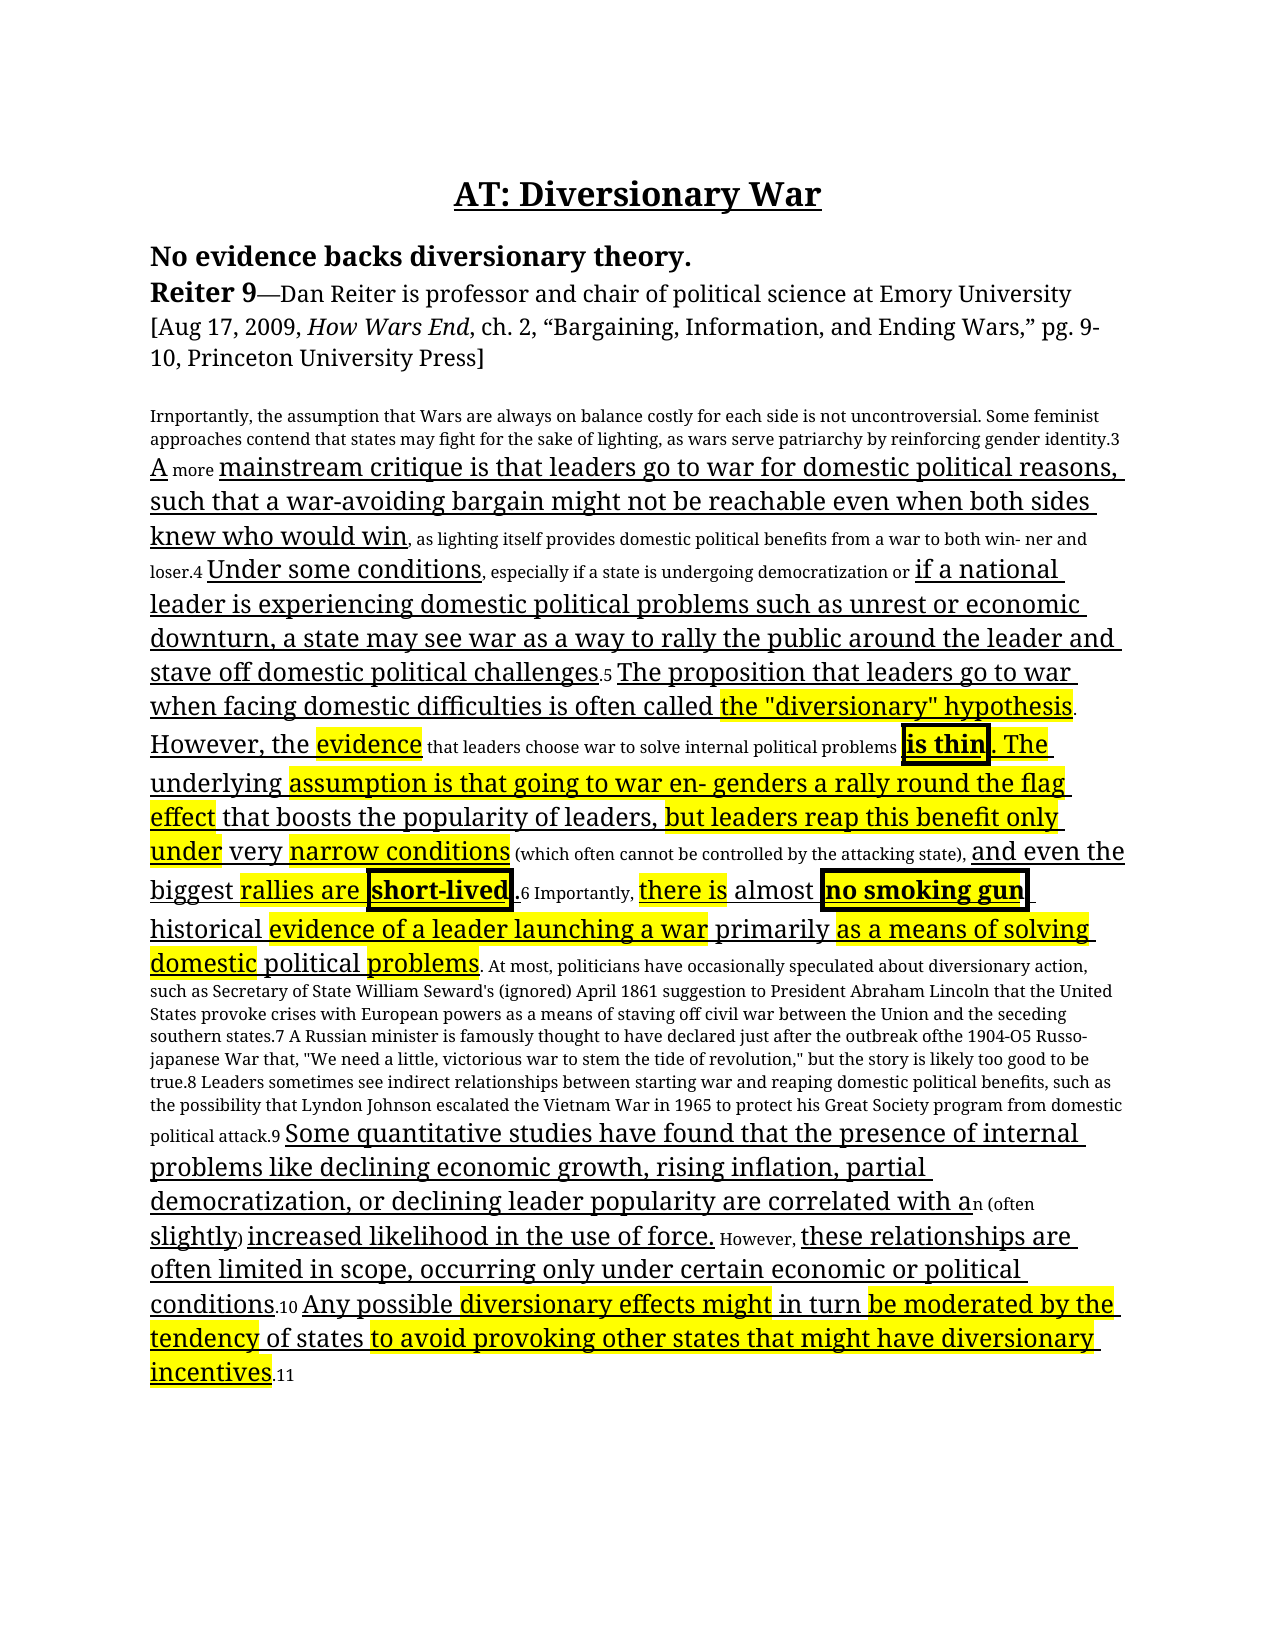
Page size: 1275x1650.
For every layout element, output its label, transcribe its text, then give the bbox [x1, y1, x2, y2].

text Reiter 9—Dan Reiter is professor and chair of political science at Emory University [Aug 17, 2009, How Wars End, ch. 2, “Bargaining, Information, and Ending Wars,” pg. 9-10, Princeton University Press] [150, 274, 1125, 373]
text Irnportantly, the assumption that Wars are always on balance costly for each side is not uncontroversial. Some feminist approaches contend that states may fight for the sake of lighting, as wars serve patriarchy by reinforcing gender identity.3 A more mainstream critique is that leaders go to war for domestic political reasons, such that a war-avoiding bargain might not be reachable even when both sides knew who would win, as lighting itself provides domestic political benefits from a war to both win- ner and loser.4 Under some conditions, especially if a state is undergoing democratization or if a national leader is experiencing domestic political problems such as unrest or economic downturn, a state may see war as a way to rally the public around the leader and stave off domestic political challenges.5 The proposition that leaders go to war when facing domestic difficulties is often called the "diversionary" hypothesis. [150, 404, 1125, 722]
subtitle No evidence backs diversionary theory. [150, 237, 1125, 274]
subtitle AT: Diversionary War [150, 171, 1125, 216]
text However, the evidence that leaders choose war to solve internal political problems is thin. The underlying assumption is that going to war en- genders a rally round the flag effect that boosts the popularity of leaders, but leaders reap this benefit only under very narrow conditions (which often cannot be controlled by the attacking state), and even the biggest rallies are short-lived.6 Importantly, there is almost no smoking gun historical evidence of a leader launching a war primarily as a means of solving domestic political problems. At most, politicians have occasionally speculated about diversionary action, such as Secretary of State William Seward's (ignored) April 1861 suggestion to President Abraham Lincoln that the United States provoke crises with European powers as a means of staving off civil war between the Union and the seceding southern states.7 A Russian minister is famously thought to have declared just after the outbreak ofthe 1904-O5 Russo-japanese War that, "We need a little, victorious war to stem the tide of revolution," but the story is likely too good to be true.8 Leaders sometimes see indirect relationships between starting war and reaping domestic political benefits, such as the possibility that Lyndon Johnson escalated the Vietnam War in 1965 to protect his Great Society program from domestic political attack.9 Some quantitative studies have found that the presence of internal problems like declining economic growth, rising inflation, partial democratization, or declining leader popularity are correlated with an (often slightly) increased likelihood in the use of force. However, these relationships are often limited in scope, occurring only under certain economic or political conditions.10 Any possible diversionary effects might in turn be moderated by the tendency of states to avoid provoking other states that might have diversionary incentives.11 [150, 722, 1125, 1388]
